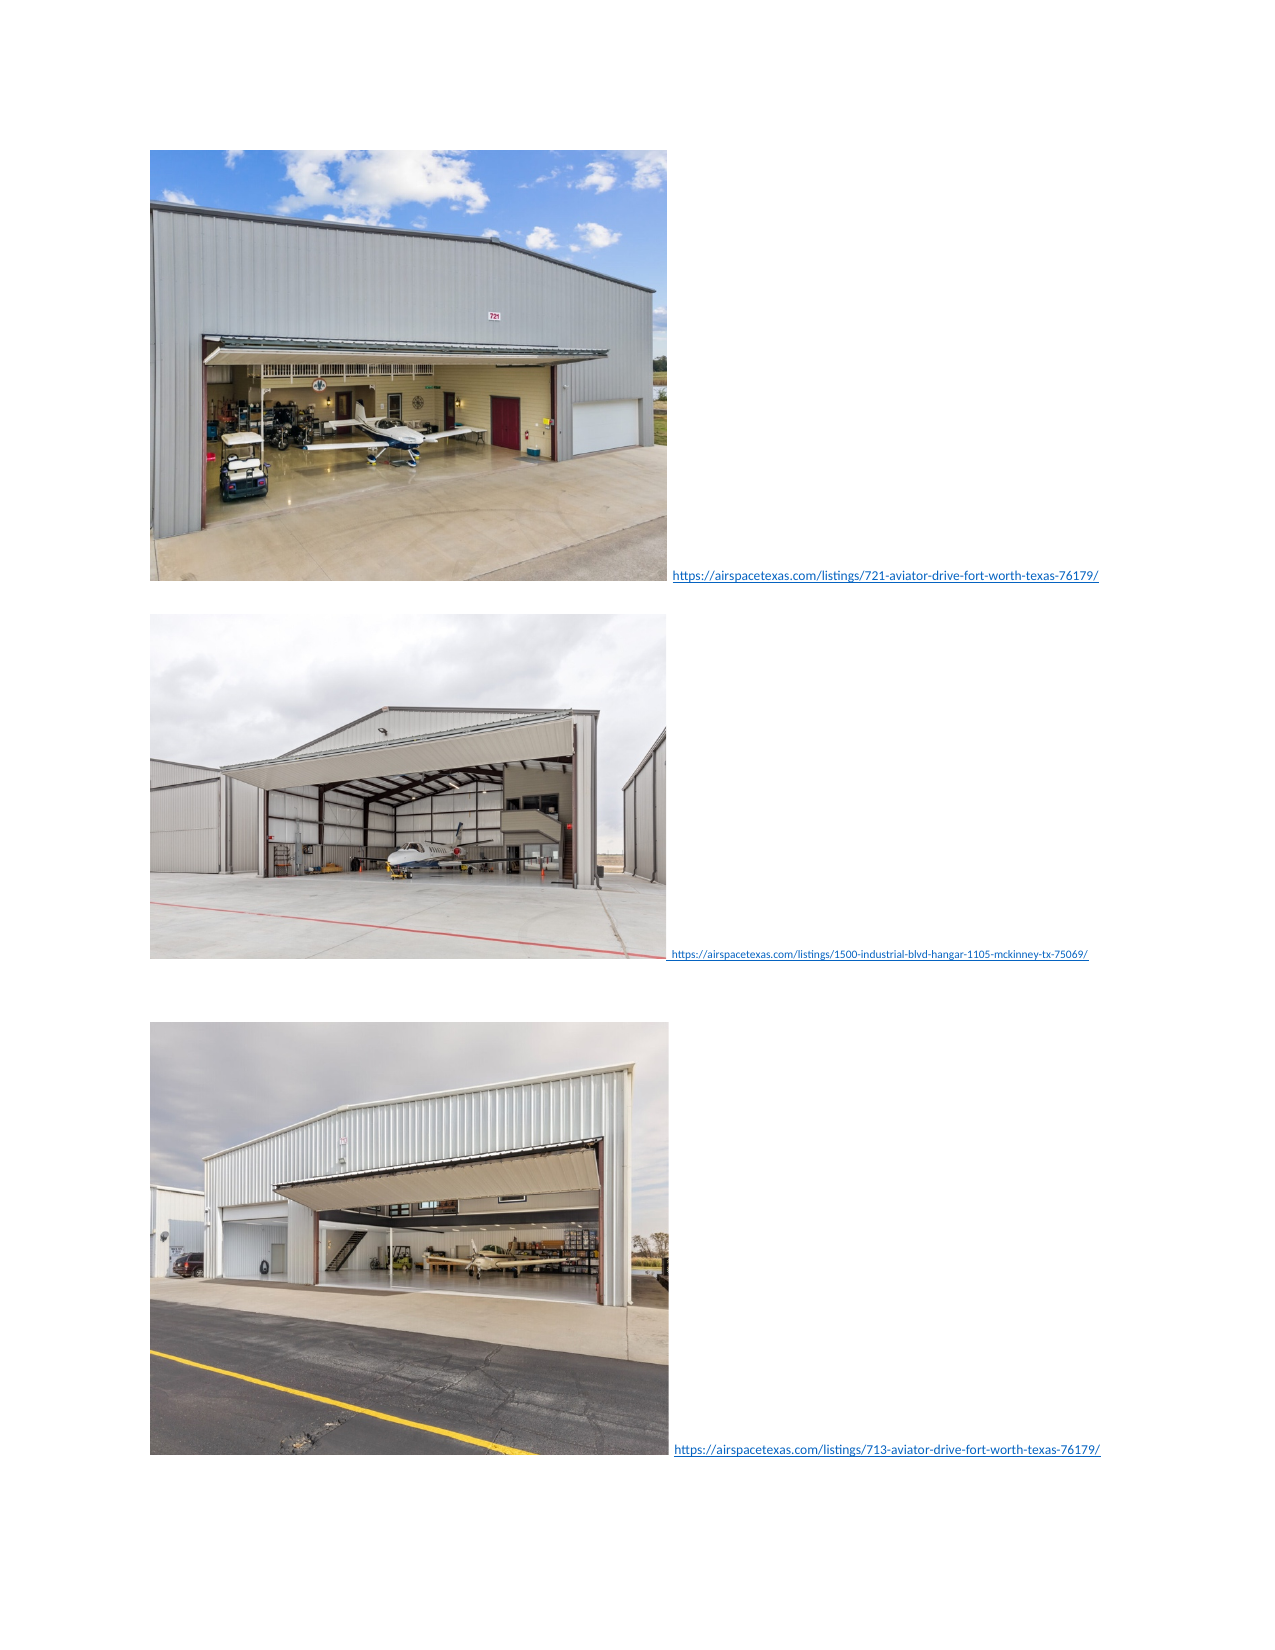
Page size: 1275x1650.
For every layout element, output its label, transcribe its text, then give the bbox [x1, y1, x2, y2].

picture [150, 1022, 669, 1455]
picture [150, 614, 667, 959]
picture [150, 150, 667, 581]
